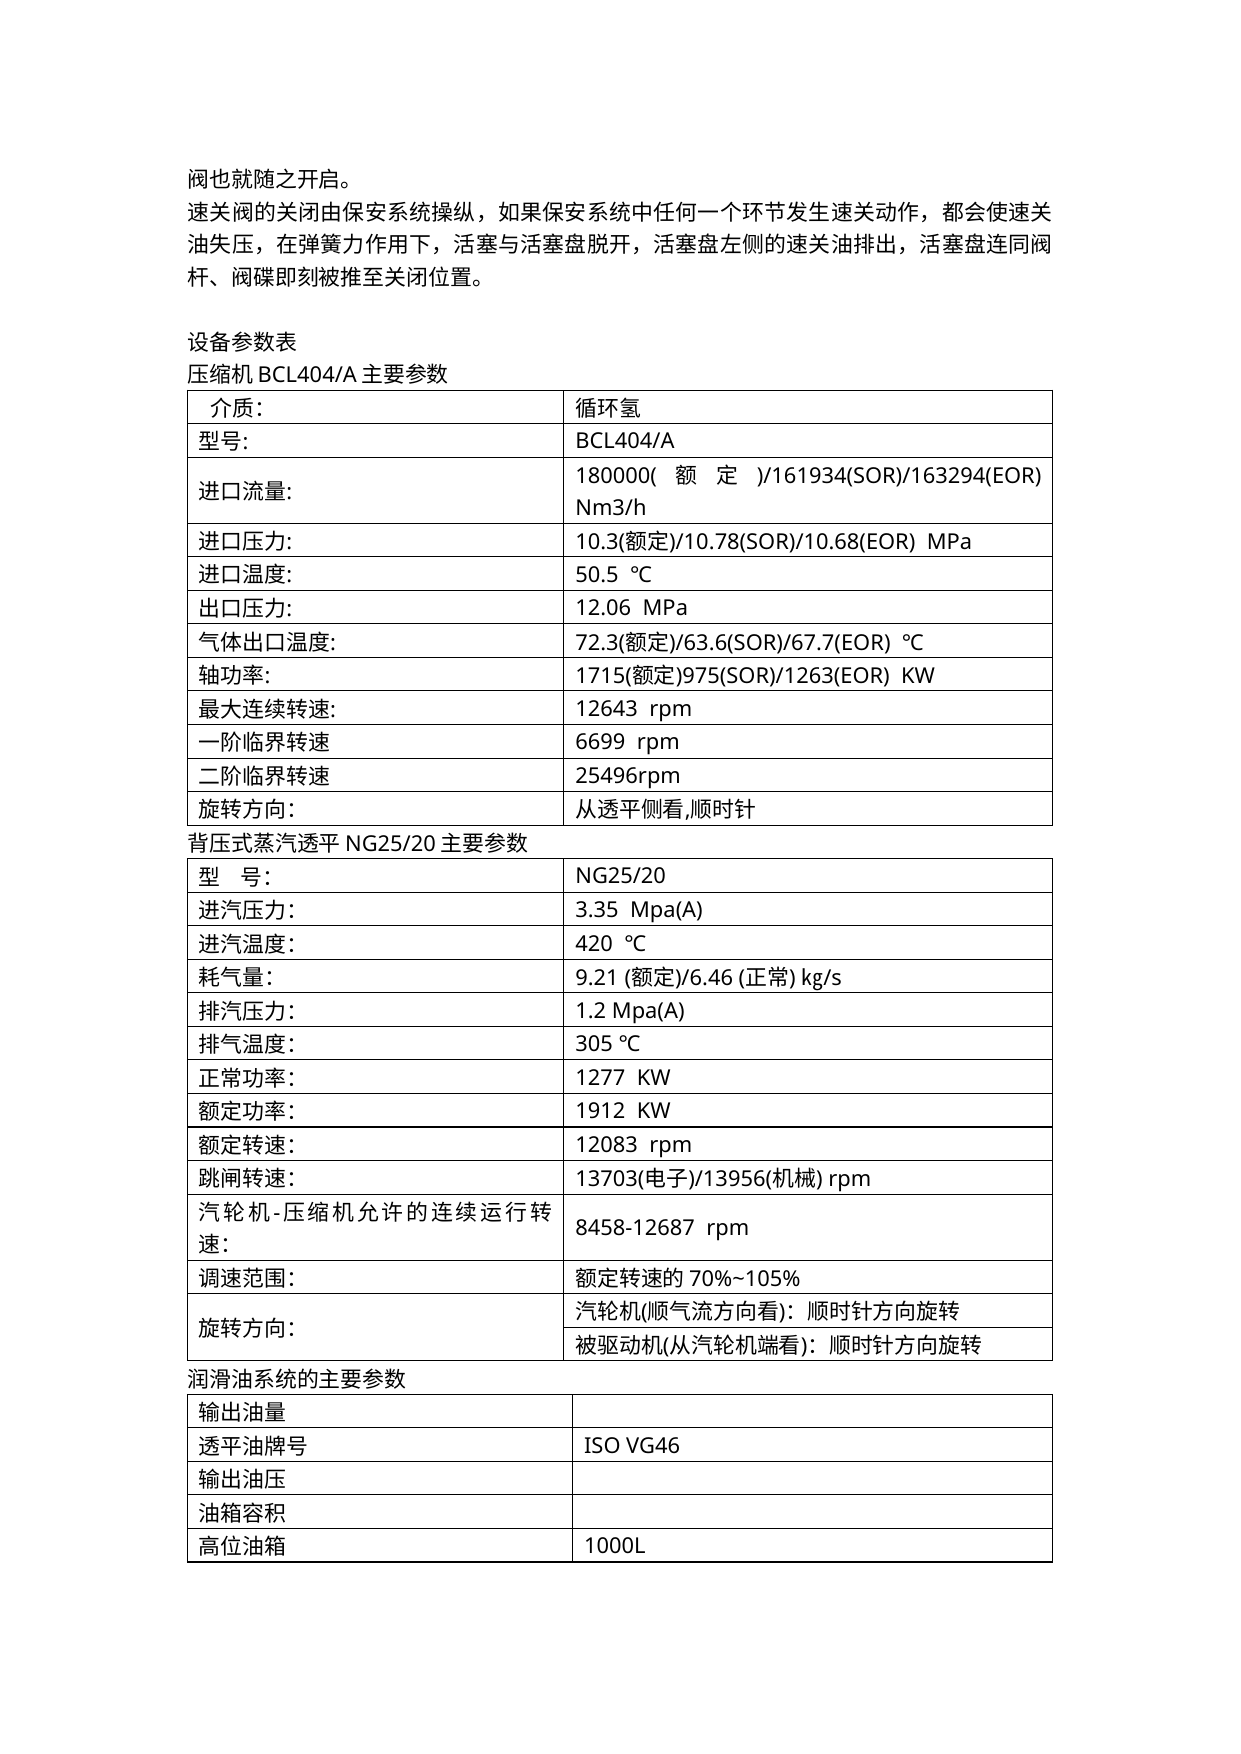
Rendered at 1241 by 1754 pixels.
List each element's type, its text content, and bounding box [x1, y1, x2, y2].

table_cell 1715(额定)975(SOR)/1263(EOR) KW [564, 658, 1052, 690]
table_header 型 号： [188, 859, 563, 892]
table_cell 汽轮机-压缩机允许的连续运行转速： [188, 1195, 563, 1259]
table_cell [573, 1529, 1052, 1561]
table_cell 3.35 Mpa(A) [564, 893, 1052, 925]
table_cell 进口压力: [188, 524, 563, 556]
table_cell 进汽温度： [188, 926, 563, 959]
table_cell 额定转速的70%~105% [564, 1261, 1052, 1293]
table_cell 13703(电子)/13956(机械) rpm [564, 1161, 1052, 1193]
table_cell 出口压力: [188, 591, 563, 623]
text 设备参数表 [187, 324, 1053, 357]
table_cell 1277 KW [564, 1060, 1052, 1093]
table_cell 耗气量： [188, 960, 563, 992]
table_header 输出油量 [188, 1395, 572, 1427]
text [187, 162, 1053, 194]
table_cell 9.21 (额定)/6.46 (正常) ㎏/s [564, 960, 1052, 992]
table_cell 调速范围： [188, 1261, 563, 1293]
table_cell 被驱动机(从汽轮机端看)：顺时针方向旋转 [564, 1328, 1052, 1360]
table_cell 8458-12687 rpm [564, 1195, 1052, 1259]
table_cell 6699 rpm [564, 725, 1052, 757]
table_cell [564, 1027, 1052, 1059]
table_cell 二阶临界转速 [188, 759, 563, 791]
table_header NG25/20 [564, 859, 1052, 892]
text 润滑油系统的主要参数 [187, 1361, 1053, 1394]
table_cell 排汽压力： [188, 993, 563, 1026]
table_cell 额定转速： [188, 1128, 563, 1160]
text 压缩机BCL404/A主要参数 [187, 357, 1053, 389]
table_cell 轴功率: [188, 658, 563, 690]
table_header 介质： [188, 391, 563, 423]
table_cell [564, 926, 1052, 959]
table_cell 油箱容积 [188, 1495, 572, 1528]
table_cell 型号: [188, 424, 563, 457]
table_cell 透平油牌号 [188, 1428, 572, 1461]
table_cell 进汽压力： [188, 893, 563, 925]
text 背压式蒸汽透平NG25/20主要参数 [187, 826, 1053, 858]
table_cell ISO VG46 [573, 1428, 1052, 1461]
table_cell 额定功率： [188, 1094, 563, 1126]
table_cell 高位油箱 [188, 1529, 572, 1561]
table_cell 跳闸转速： [188, 1161, 563, 1193]
table_cell 1912 KW [564, 1094, 1052, 1126]
table_cell 最大连续转速: [188, 691, 563, 724]
table_header [573, 1395, 1052, 1427]
table_cell 排气温度： [188, 1027, 563, 1059]
table_cell 25496rpm [564, 759, 1052, 791]
table_cell 72.3(额定)/63.6(SOR)/67.7(EOR) ℃ [564, 624, 1052, 657]
table_cell [573, 1462, 1052, 1494]
table_header 循环氢 [564, 391, 1052, 423]
table_cell 汽轮机(顺气流方向看)：顺时针方向旋转 [564, 1294, 1052, 1327]
table_cell [573, 1495, 1052, 1528]
table_cell 从透平侧看,顺时针 [564, 792, 1052, 824]
table_cell 正常功率： [188, 1060, 563, 1093]
table_cell [564, 557, 1052, 590]
table_cell 一阶临界转速 [188, 725, 563, 757]
table_cell BCL404/A [564, 424, 1052, 457]
table_cell 旋转方向： [188, 1294, 563, 1360]
table_cell 旋转方向： [188, 792, 563, 824]
table_cell 输出油压 [188, 1462, 572, 1494]
table_cell 进口流量: [188, 458, 563, 523]
table_cell 10.3(额定)/10.78(SOR)/10.68(EOR) MPa [564, 524, 1052, 556]
table_cell 气体出口温度: [188, 624, 563, 657]
table_cell 180000(额定)/161934(SOR)/163294(EOR) Nm3/h [564, 458, 1052, 523]
text 速关阀的关闭由保安系统操纵，如果保安系统中任何一个环节发生速关动作，都会使速关油失压，在弹簧力作用下，活塞与活塞盘脱开，活塞盘左侧的速关油排出，活塞盘连同阀杆、阀碟即刻被推至关闭位置。 [187, 194, 1053, 292]
table_cell 12.06 MPa [564, 591, 1052, 623]
table_cell 进口温度: [188, 557, 563, 590]
table_cell 1.2 Mpa(A) [564, 993, 1052, 1026]
table_cell 12643 rpm [564, 691, 1052, 724]
table_cell 12083 rpm [564, 1128, 1052, 1160]
